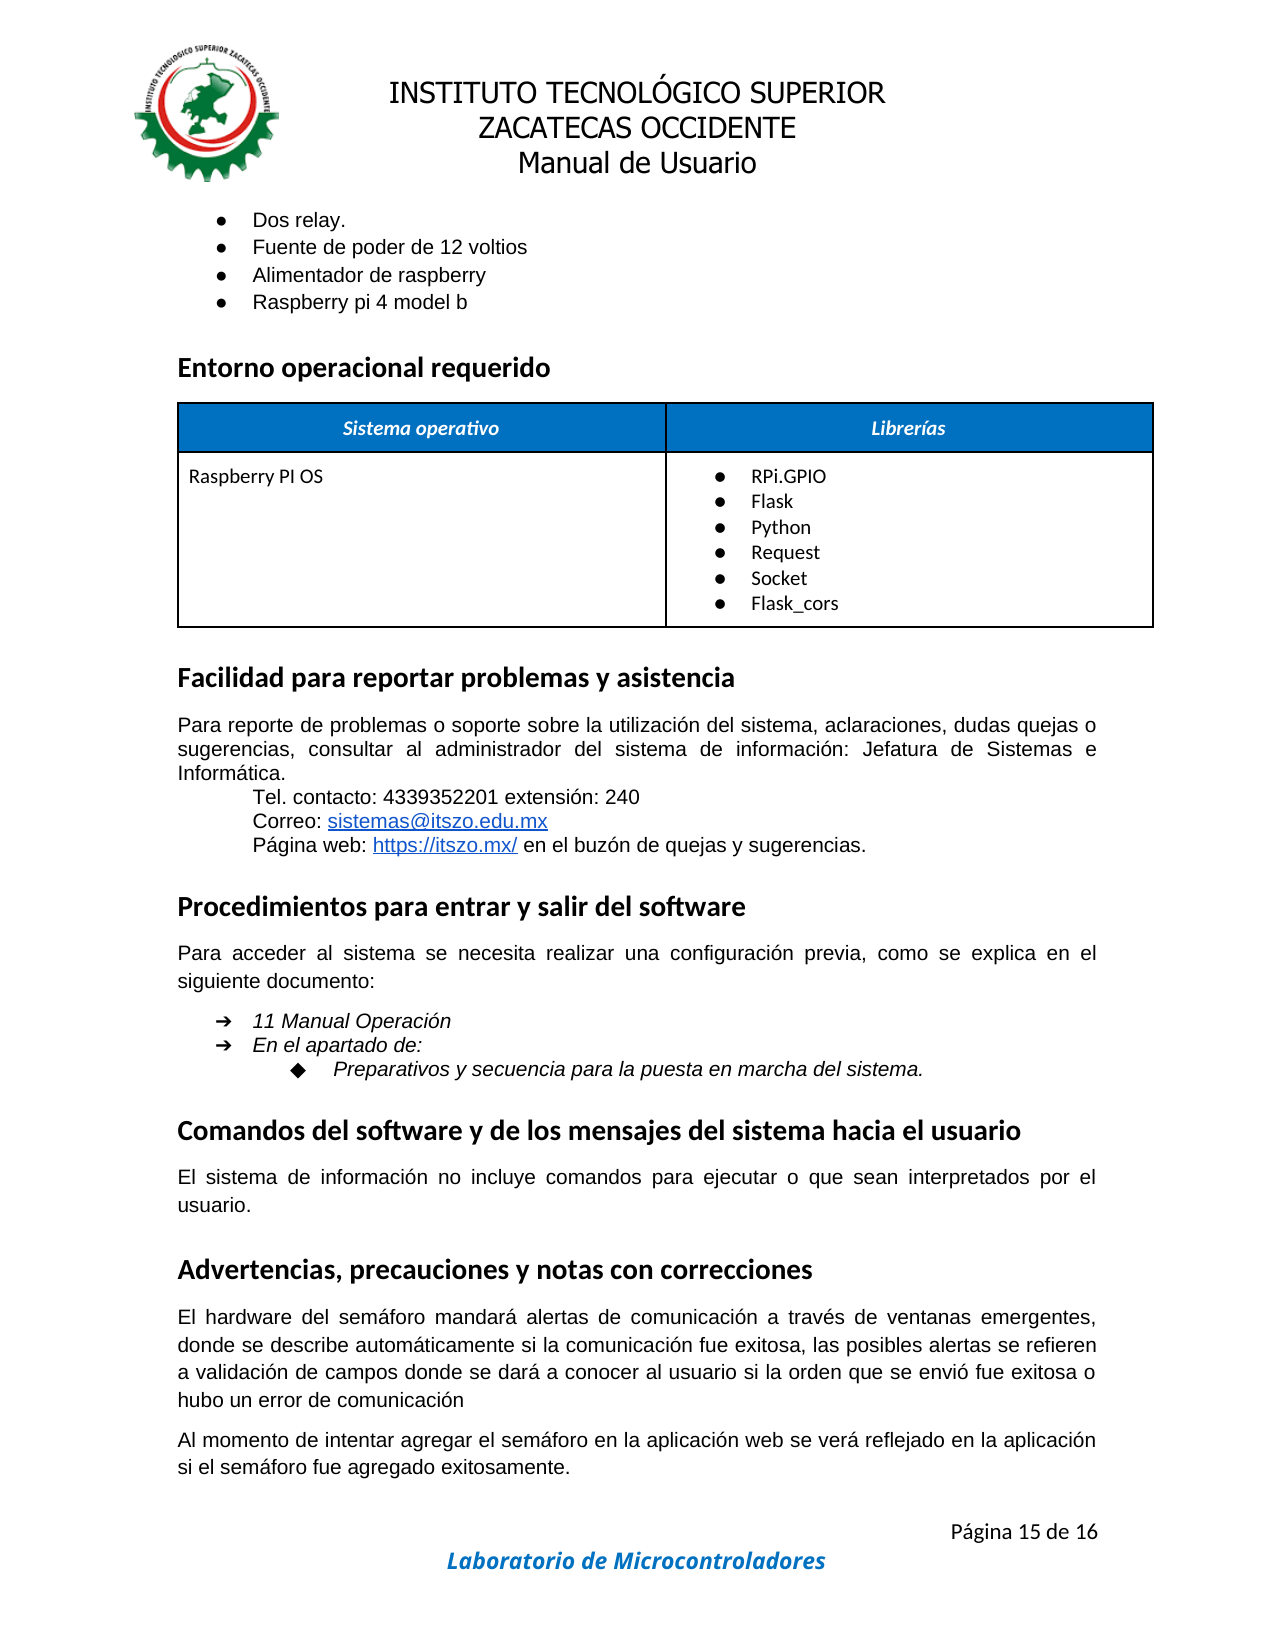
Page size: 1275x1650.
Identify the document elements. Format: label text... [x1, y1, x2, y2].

text Para acceder al sistema se necesita realizar una configuración previa, como se explica en el siguiente documento: [177, 941, 1098, 993]
picture [134, 45, 279, 182]
subtitle Comandos del software y de los mensajes del sistema hacia el usuario [177, 1112, 1098, 1147]
list Raspberry pi 4 model b [215, 290, 1098, 314]
text Para reporte de problemas o soporte sobre la utilización del sistema, aclaraciones, dudas quejas o sugerencias, consultar al administrador del sistema de información: Jefatura de Sistemas e Informática. [177, 713, 1098, 784]
text Al momento de intentar agregar el semáforo en la aplicación web se verá reflejado en la aplicación si el semáforo fue agregado exitosamente. [177, 1427, 1098, 1479]
subtitle Advertencias, precauciones y notas con correcciones [177, 1251, 1098, 1287]
list Fuente de poder de 12 voltios [215, 235, 1098, 259]
list En el apartado de: [215, 1033, 1098, 1057]
text El sistema de información no incluye comandos para ejecutar o que sean interpretados por el usuario. [177, 1165, 1098, 1217]
subtitle Entorno operacional requerido [177, 349, 1098, 384]
list 11 Manual Operación [215, 1009, 1098, 1033]
subtitle Procedimientos para entrar y salir del software [177, 888, 1098, 923]
table_cell RPi.GPIO Flask Python Request Socket Flask_cors [667, 453, 1152, 626]
table_header Sistema operativo [179, 404, 665, 451]
text Tel. contacto: 4339352201 extensión: 240 [252, 784, 1098, 808]
list Preparativos y secuencia para la puesta en marcha del sistema. [290, 1057, 1098, 1081]
text Página web: https://itszo.mx/ en el buzón de quejas y sugerencias. [252, 832, 1098, 856]
table_header Librerías [667, 404, 1152, 451]
list Alimentador de raspberry [215, 262, 1098, 286]
list Dos relay. [215, 207, 1098, 231]
subtitle Facilidad para reportar problemas y asistencia [177, 659, 1098, 695]
table_cell Raspberry PI OS [179, 453, 665, 626]
text El hardware del semáforo mandará alertas de comunicación a través de ventanas emergentes, donde se describe automáticamente si la comunicación fue exitosa, las posibles alertas se refieren a validación de campos donde se dará a conocer al usuario si la orden que se envió fue exitosa o hubo un error de comunicación [177, 1305, 1098, 1411]
text Correo: sistemas@itszo.edu.mx [252, 808, 1098, 832]
